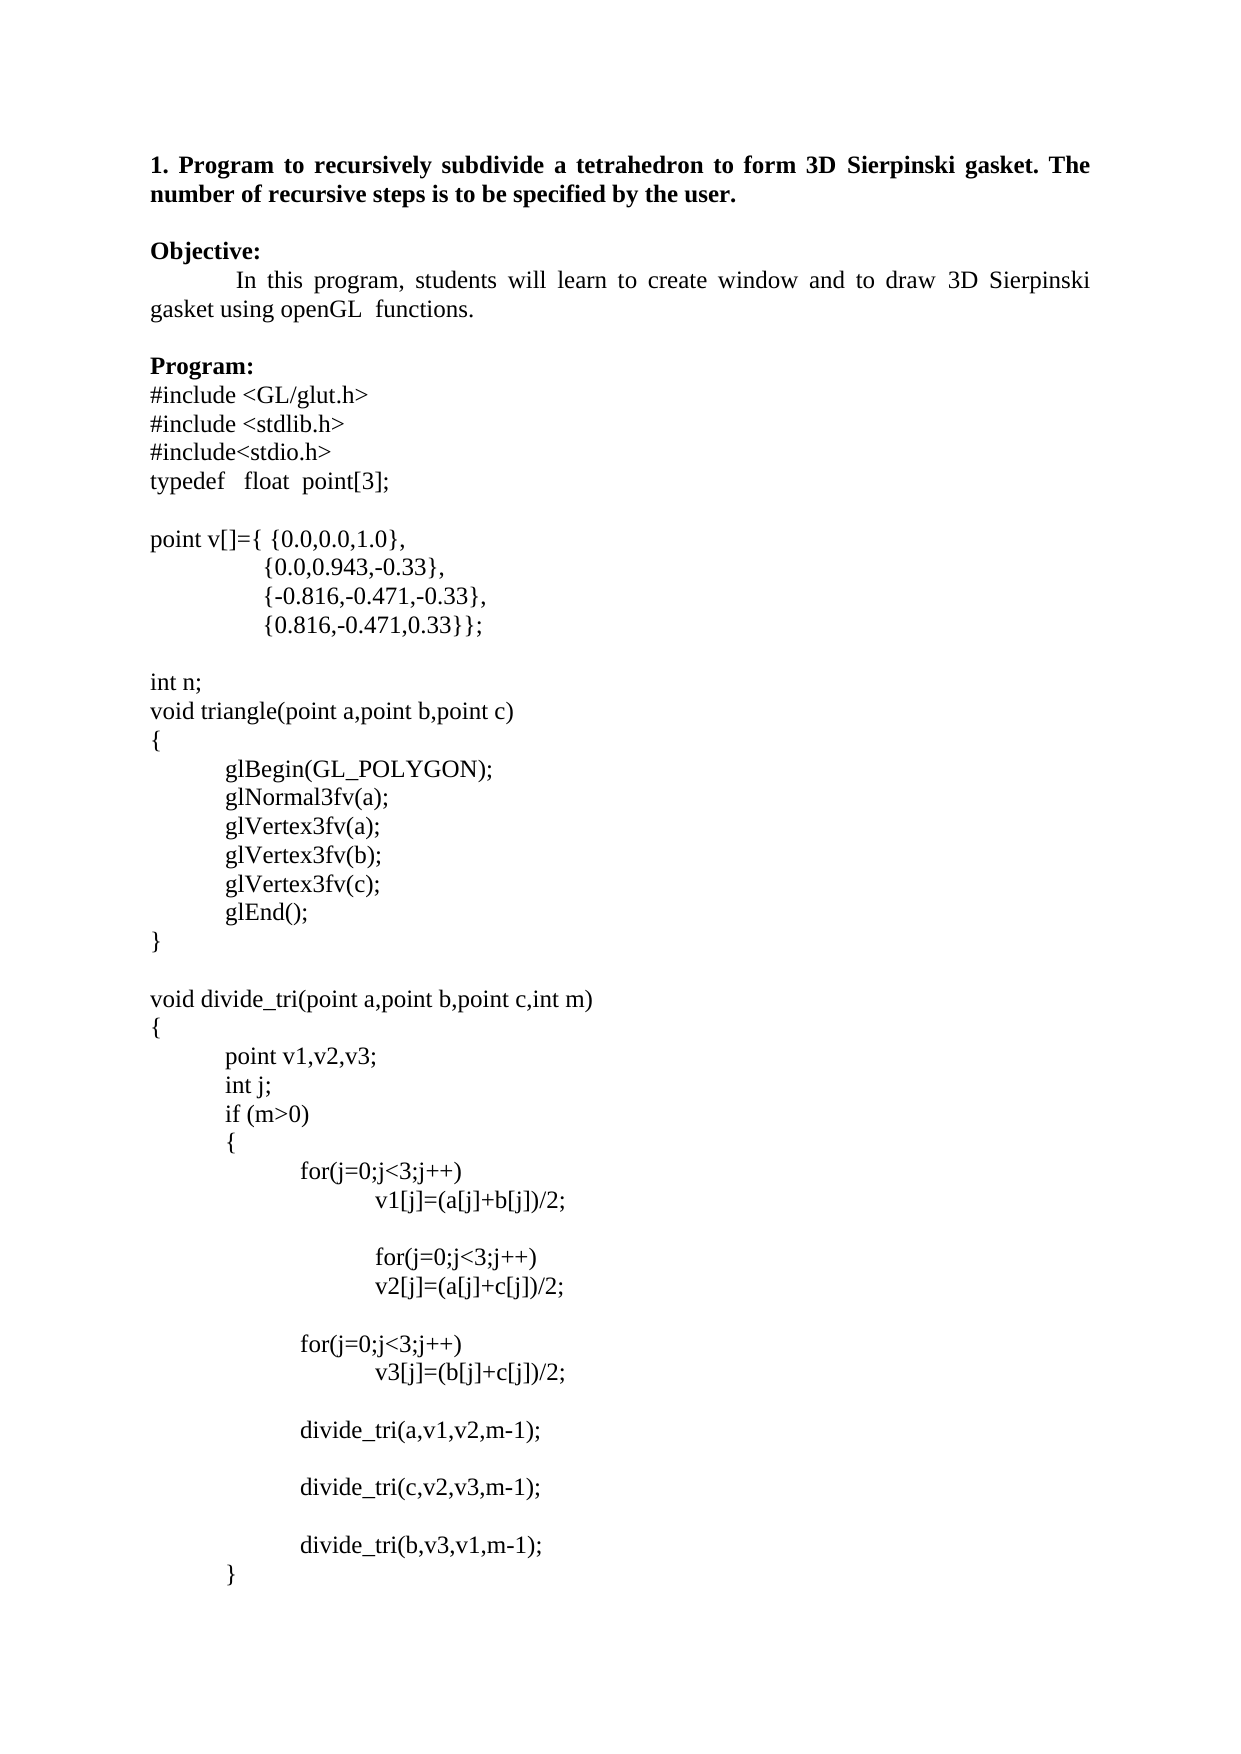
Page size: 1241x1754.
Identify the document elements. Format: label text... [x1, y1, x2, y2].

text {-0.816,-0.471,-0.33}, [150, 581, 1090, 610]
text void divide_tri(point a,point b,point c,int m) [150, 984, 1090, 1012]
text point v[]={ {0.0,0.0,1.0}, [150, 524, 1090, 552]
text void triangle(point a,point b,point c) [150, 696, 1090, 725]
text #include<stdio.h> [150, 437, 1090, 466]
text int n; [150, 667, 1090, 696]
text #include <stdlib.h> [150, 409, 1090, 437]
text for(j=0;j<3;j++) [150, 1329, 1090, 1357]
text divide_tri(b,v3,v1,m-1); [150, 1530, 1090, 1559]
text typedef float point[3]; [150, 466, 1090, 495]
text glBegin(GL_POLYGON); [150, 754, 1090, 782]
text glNormal3fv(a); [150, 782, 1090, 811]
text {0.816,-0.471,0.33}}; [225, 610, 1090, 639]
text for(j=0;j<3;j++) [150, 1242, 1090, 1271]
text In this program, students will learn to create window and to draw 3D Sierpinski gasket using openGL functions. [150, 265, 1090, 322]
text glEnd(); [150, 897, 1090, 926]
text } [150, 926, 1090, 955]
text Objective: [150, 236, 1090, 265]
text { [150, 1127, 1090, 1156]
text glVertex3fv(c); [150, 869, 1090, 897]
text {0.0,0.943,-0.33}, [150, 552, 1090, 581]
text v2[j]=(a[j]+c[j])/2; [150, 1271, 1090, 1300]
text if (m>0) [150, 1099, 1090, 1127]
text point v1,v2,v3; [150, 1041, 1090, 1070]
text glVertex3fv(a); [150, 811, 1090, 840]
text int j; [150, 1070, 1090, 1099]
text divide_tri(c,v2,v3,m-1); [150, 1472, 1090, 1501]
text for(j=0;j<3;j++) [150, 1156, 1090, 1185]
text 1. Program to recursively subdivide a tetrahedron to form 3D Sierpinski gasket. The number of recursive steps is to be specified by the user. [150, 150, 1090, 207]
text } [150, 1559, 1090, 1587]
text v1[j]=(a[j]+b[j])/2; [150, 1185, 1090, 1214]
text #include <GL/glut.h> [150, 380, 1090, 409]
text Program: [150, 351, 1090, 380]
text divide_tri(a,v1,v2,m-1); [150, 1415, 1090, 1444]
text v3[j]=(b[j]+c[j])/2; [150, 1357, 1090, 1386]
text glVertex3fv(b); [150, 840, 1090, 869]
text { [150, 725, 1090, 754]
text { [150, 1012, 1090, 1041]
